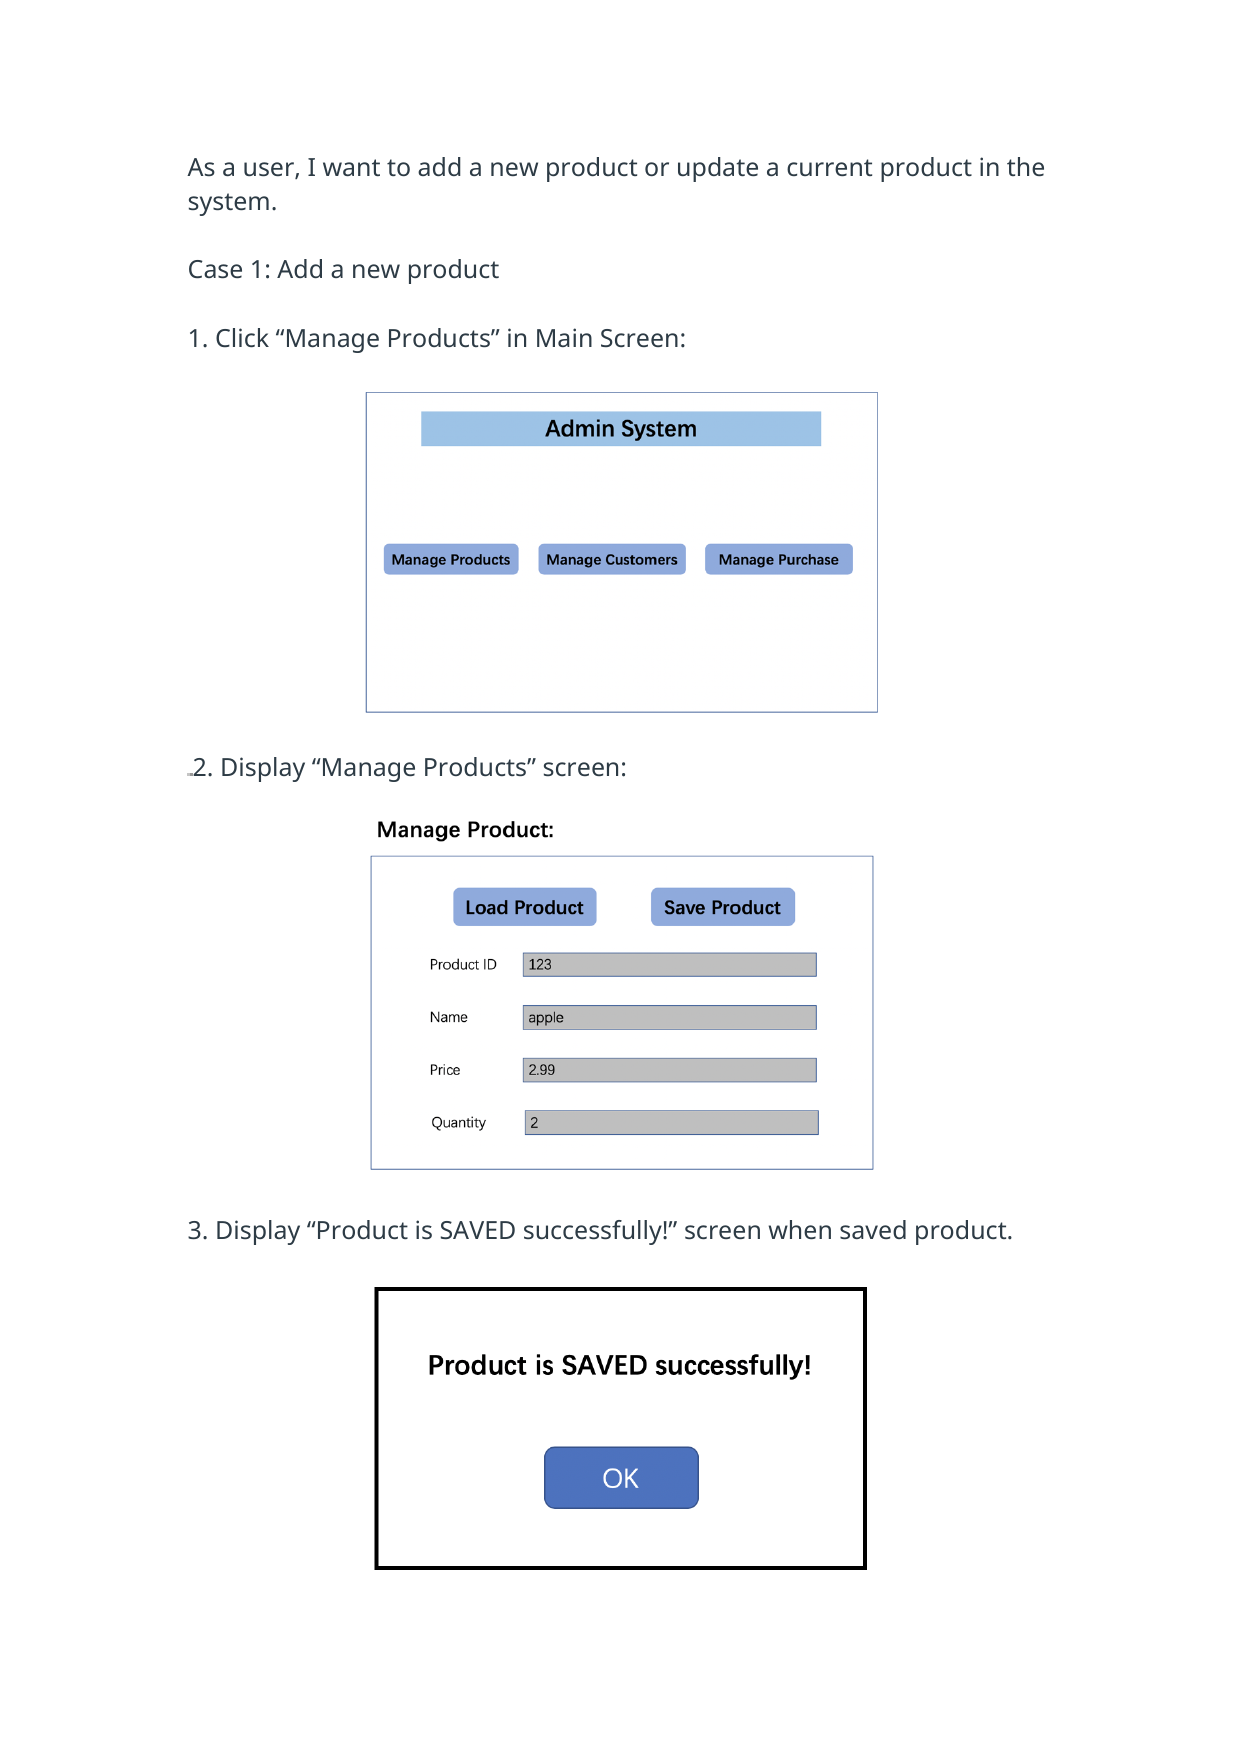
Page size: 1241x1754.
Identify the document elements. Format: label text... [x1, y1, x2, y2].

picture [361, 388, 880, 716]
picture [365, 1280, 876, 1575]
text 2. Display “Manage Products” screen: [187, 749, 1053, 783]
text 3. Display “Product is SAVED successfully!” screen when saved product. [187, 1213, 1053, 1247]
text 1. Click “Manage Products” in Main Screen: [187, 320, 1053, 354]
picture [360, 817, 880, 1179]
text Case 1: Add a new product [187, 252, 1053, 286]
text As a user, I want to add a new product or update a current product in the system. [187, 150, 1053, 218]
